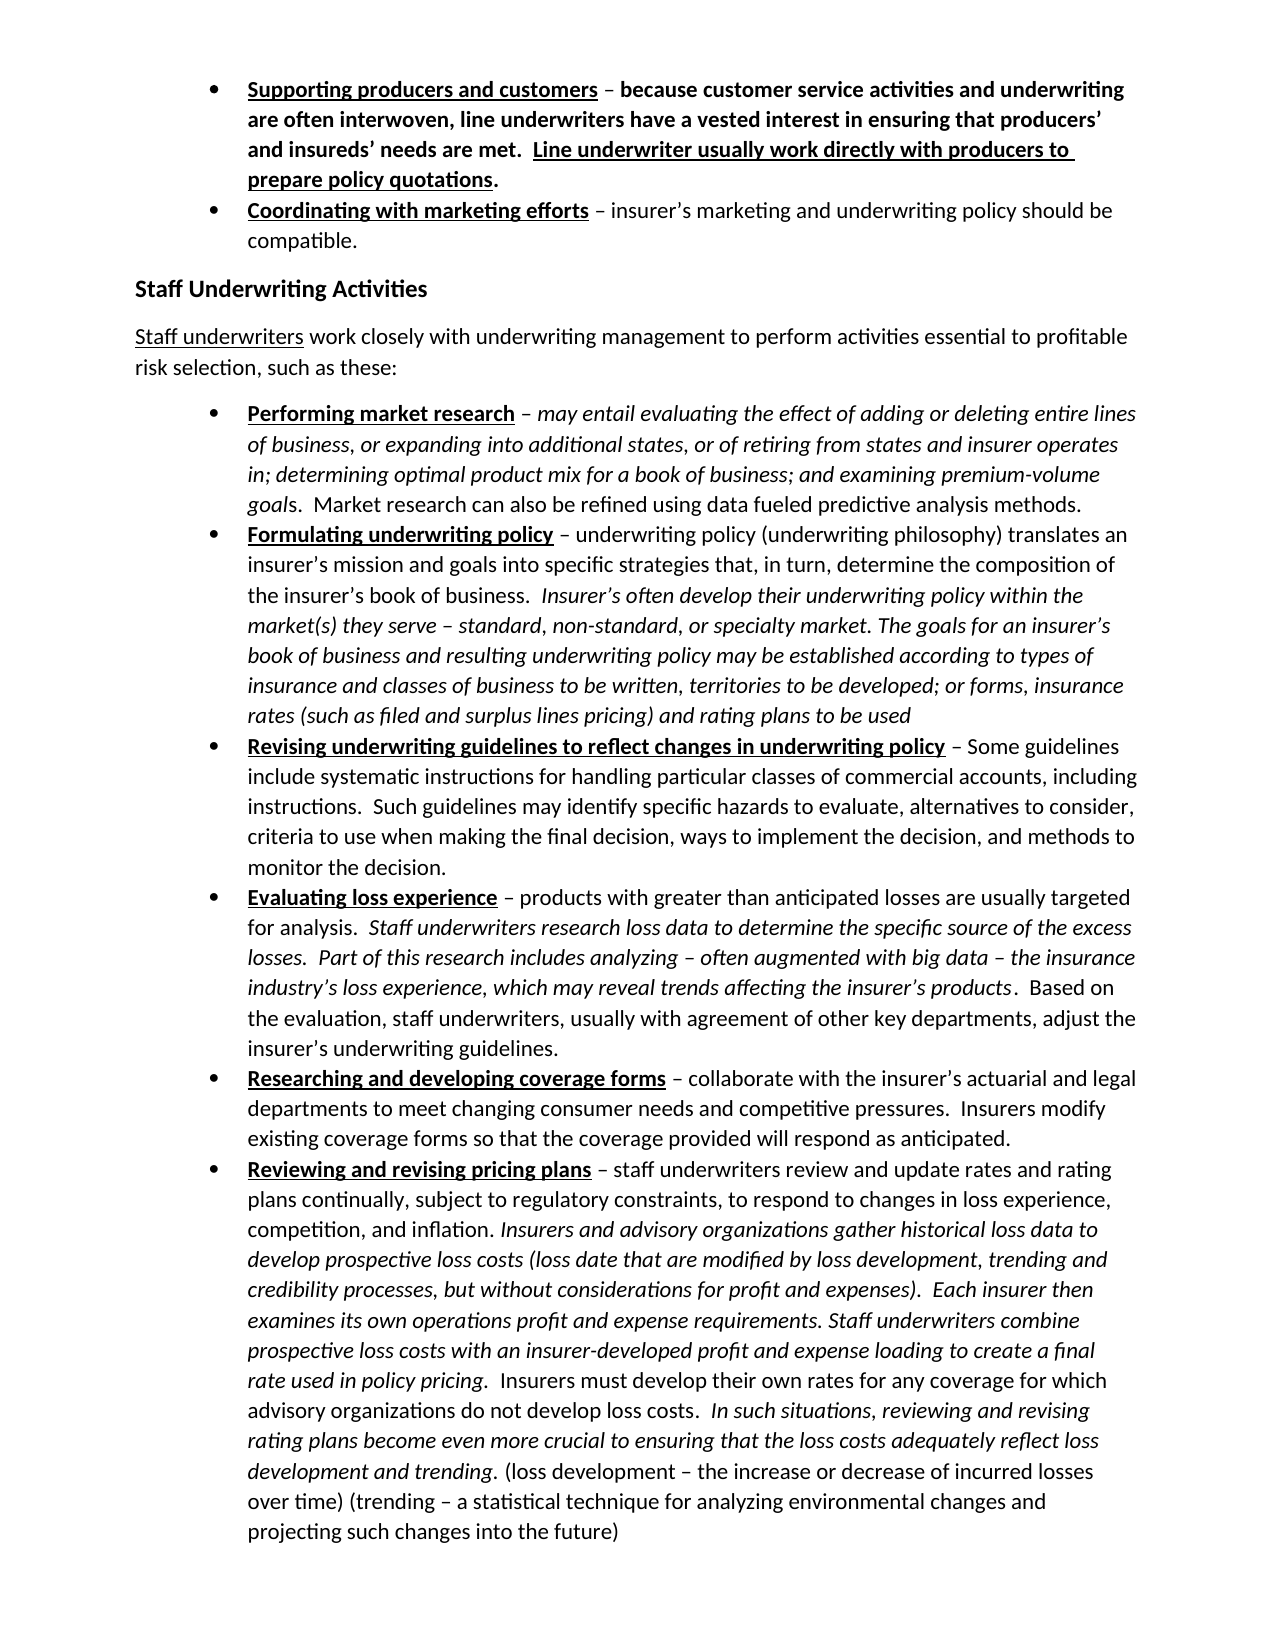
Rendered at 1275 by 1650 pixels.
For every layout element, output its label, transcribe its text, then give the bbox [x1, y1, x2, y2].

list Performing market research – may entail evaluating the effect of adding or deleting entire lines of business, or expanding into additional states, or of retiring from states and insurer operates in; determining optimal product mix for a book of business; and examining premium-volume goals. Market research can also be refined using data fueled predictive analysis methods. [210, 399, 1140, 518]
text Staff Underwriting Activities [135, 273, 1140, 303]
list Revising underwriting guidelines to reflect changes in underwriting policy – Some guidelines include systematic instructions for handling particular classes of commercial accounts, including instructions. Such guidelines may identify specific hazards to evaluate, alternatives to consider, criteria to use when making the final decision, ways to implement the decision, and methods to monitor the decision. [210, 732, 1140, 881]
list Evaluating loss experience – products with greater than anticipated losses are usually targeted for analysis. Staff underwriters research loss data to determine the specific source of the excess losses. Part of this research includes analyzing – often augmented with big data – the insurance industry’s loss experience, which may reveal trends affecting the insurer’s products. Based on the evaluation, staff underwriters, usually with agreement of other key departments, adjust the insurer’s underwriting guidelines. [210, 883, 1140, 1062]
list Coordinating with marketing efforts – insurer’s marketing and underwriting policy should be compatible. [210, 196, 1140, 254]
text Staff underwriters work closely with underwriting management to perform activities essential to profitable risk selection, such as these: [135, 322, 1140, 381]
list Formulating underwriting policy – underwriting policy (underwriting philosophy) translates an insurer’s mission and goals into specific strategies that, in turn, determine the composition of the insurer’s book of business. Insurer’s often develop their underwriting policy within the market(s) they serve – standard, non-standard, or specialty market. The goals for an insurer’s book of business and resulting underwriting policy may be established according to types of insurance and classes of business to be written, territories to be developed; or forms, insurance rates (such as filed and surplus lines pricing) and rating plans to be used [210, 520, 1140, 730]
list Researching and developing coverage forms – collaborate with the insurer’s actuarial and legal departments to meet changing consumer needs and competitive pressures. Insurers modify existing coverage forms so that the coverage provided will respond as anticipated. [210, 1064, 1140, 1153]
list Supporting producers and customers – because customer service activities and underwriting are often interwoven, line underwriters have a vested interest in ensuring that producers’ and insureds’ needs are met. Line underwriter usually work directly with producers to prepare policy quotations. [210, 75, 1140, 194]
list Reviewing and revising pricing plans – staff underwriters review and update rates and rating plans continually, subject to regulatory constraints, to respond to changes in loss experience, competition, and inflation. Insurers and advisory organizations gather historical loss data to develop prospective loss costs (loss date that are modified by loss development, trending and credibility processes, but without considerations for profit and expenses). Each insurer then examines its own operations profit and expense requirements. Staff underwriters combine prospective loss costs with an insurer-developed profit and expense loading to create a final rate used in policy pricing. Insurers must develop their own rates for any coverage for which advisory organizations do not develop loss costs. In such situations, reviewing and revising rating plans become even more crucial to ensuring that the loss costs adequately reflect loss development and trending. (loss development – the increase or decrease of incurred losses over time) (trending – a statistical technique for analyzing environmental changes and projecting such changes into the future) [210, 1155, 1140, 1545]
